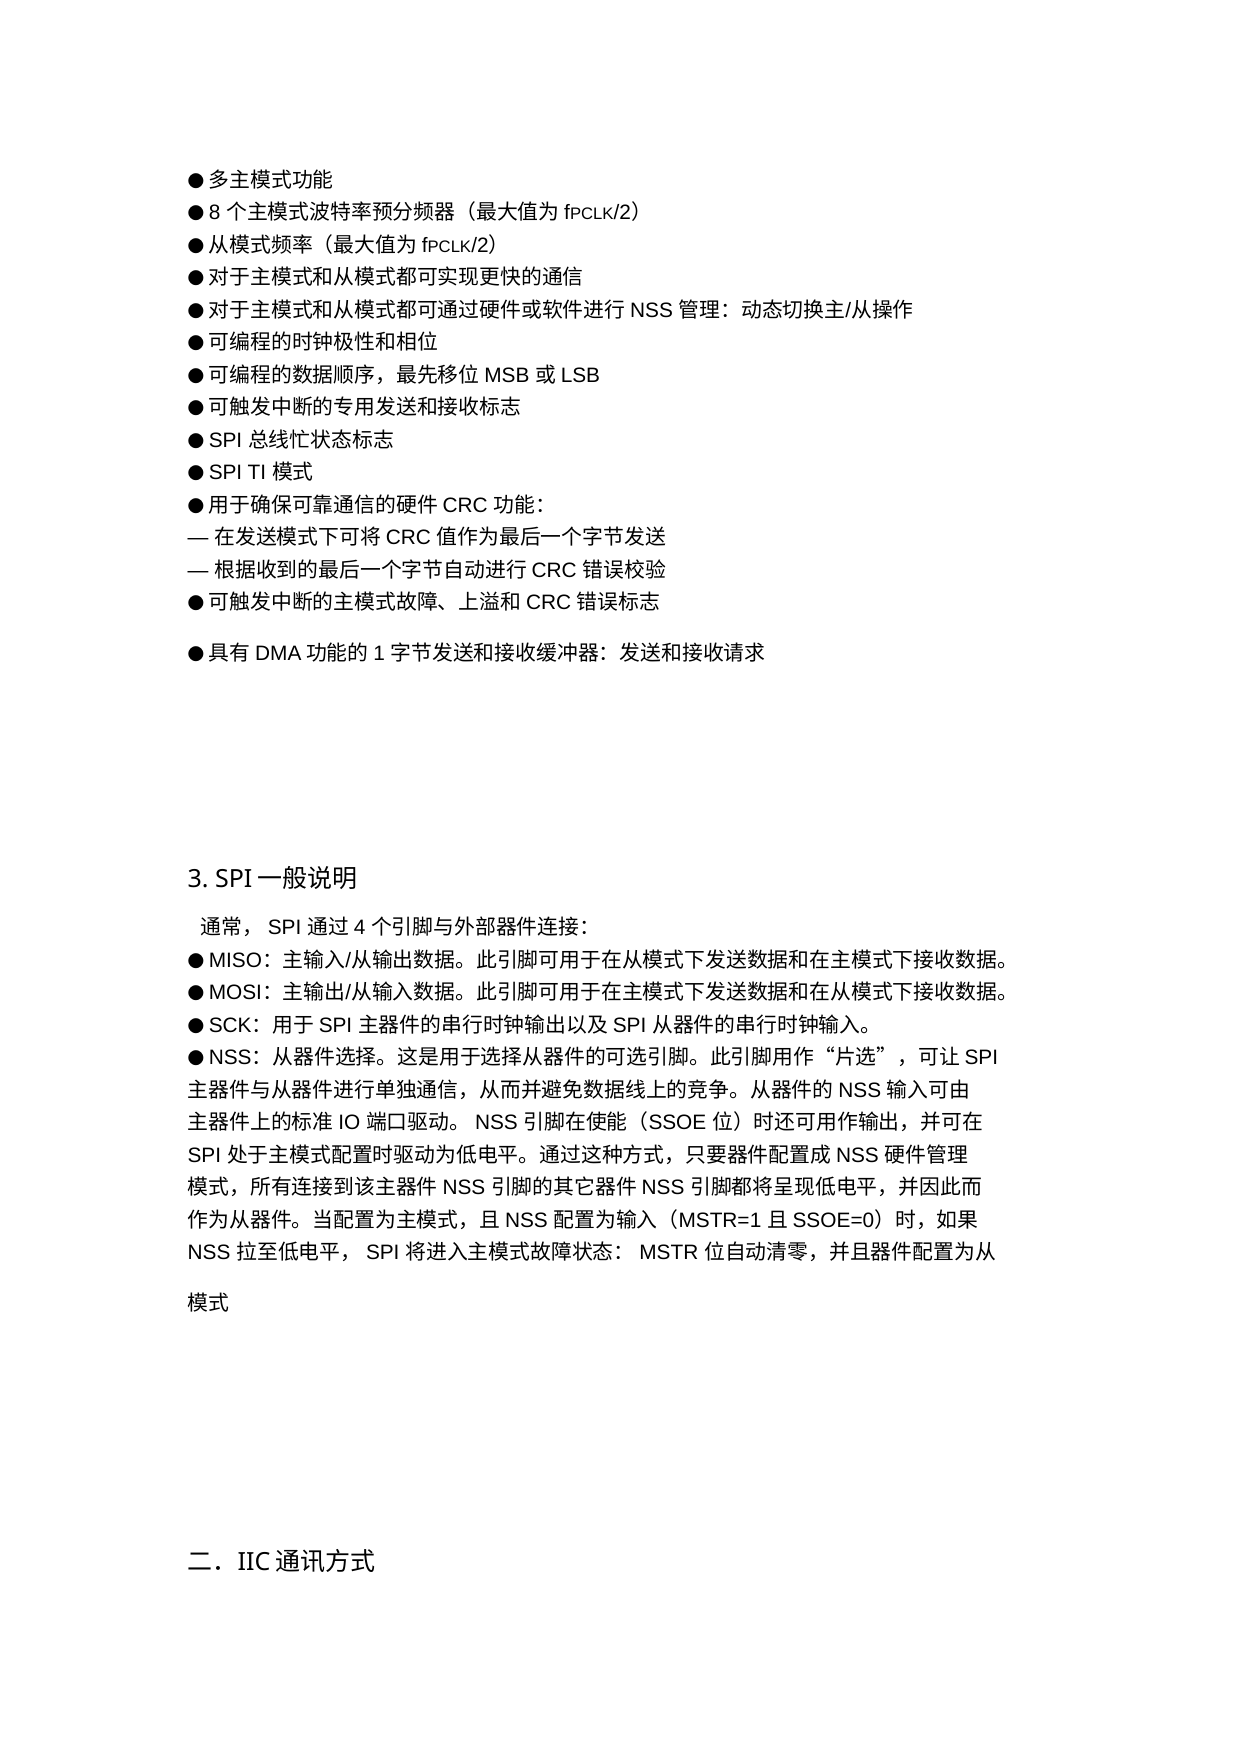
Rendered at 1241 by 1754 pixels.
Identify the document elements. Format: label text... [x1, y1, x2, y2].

list IIC通讯方式 [187, 1527, 1053, 1592]
list SPI一般说明 [187, 844, 1053, 909]
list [187, 162, 1053, 682]
list 通常， SPI 通过 4 个引脚与外部器件连接： ● MISO：主输入/从输出数据。此引脚可用于在从模式下发送数据和在主模式下接收数据。 ● MOSI：主输出/从输入数据。此引脚可用于在主模式下发送数据和在从模式下接收数据。 ● SCK：用于 SPI 主器件的串行时钟输出以及 SPI 从器件的串行时钟输入。 ● NSS：从器件选择。这是用于选择从器件的可选引脚。此引脚用作“片选”，可让 SPI 主器件与从器件进行单独通信，从而并避免数据线上的竞争。从器件的 NSS 输入可由 主器件上的标准 IO 端口驱动。 NSS 引脚在使能（SSOE 位）时还可用作输出，并可在 SPI 处于主模式配置时驱动为低电平。通过这种方式，只要器件配置成 NSS 硬件管理 模式，所有连接到该主器件 NSS 引脚的其它器件 NSS 引脚都将呈现低电平，并因此而 作为从器件。当配置为主模式，且 NSS 配置为输入（MSTR=1 且 SSOE=0）时，如果 NSS 拉至低电平， SPI 将进入主模式故障状态： MSTR 位自动清零，并且器件配置为从 模式 [187, 909, 1053, 1332]
